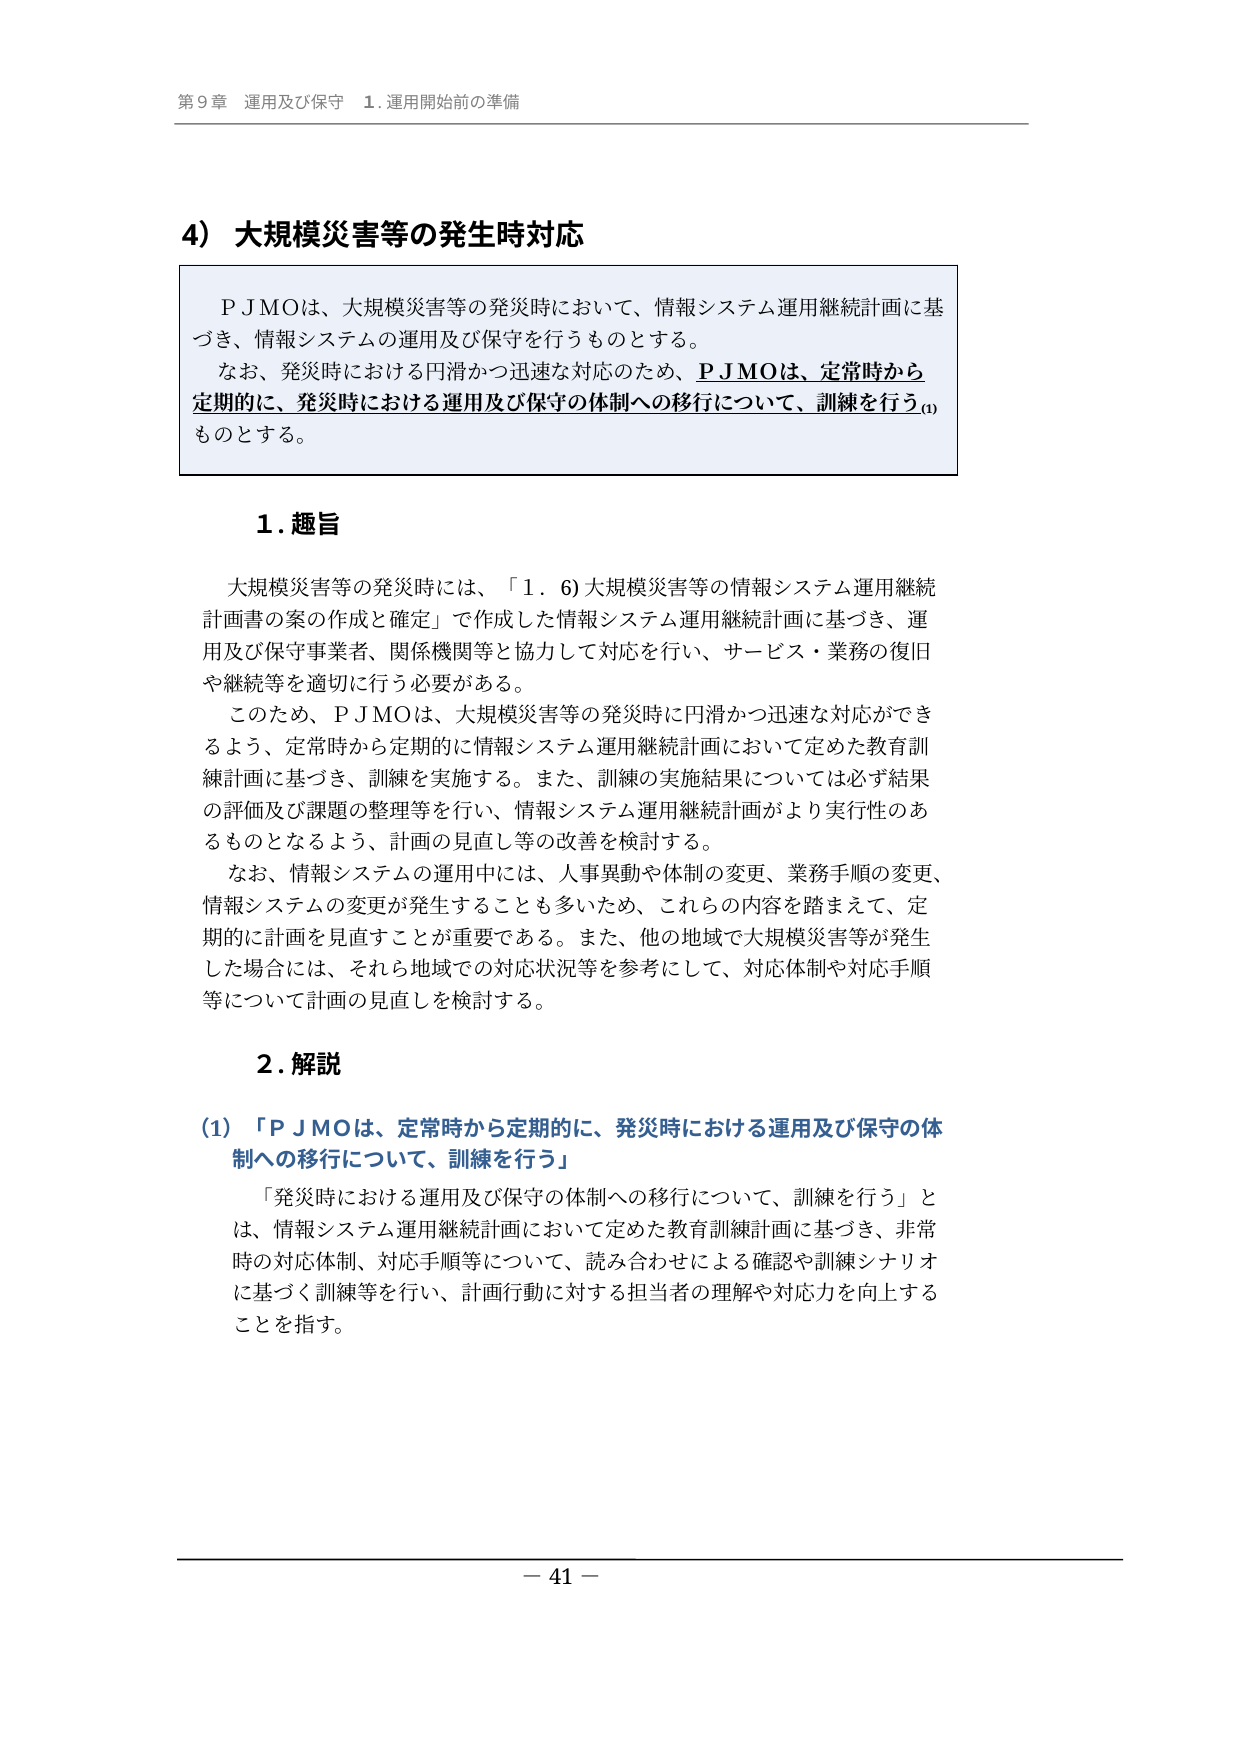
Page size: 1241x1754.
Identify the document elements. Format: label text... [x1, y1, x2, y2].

text なお、情報システムの運用中には、人事異動や体制の変更、業務手順の変更、情報システムの変更が発生することも多いため、これらの内容を踏まえて、定期的に計画を見直すことが重要である。また、他の地域で大規模災害等が発生した場合には、それら地域での対応状況等を参考にして、対応体制や対応手順等について計画の見直しを検討する。 [202, 857, 945, 1016]
subtitle 大規模災害等の発生時対応 [182, 201, 945, 264]
subtitle 「ＰＪＭＯは、定常時から定期的に、発災時における運用及び保守の体制への移行について、訓練を行う」 [188, 1111, 945, 1174]
text 大規模災害等の発災時には、「１．6) 大規模災害等の情報システム運用継続計画書の案の作成と確定」で作成した情報システム運用継続計画に基づき、運用及び保守事業者、関係機関等と協力して対応を行い、サービス・業務の復旧や継続等を適切に行う必要がある。 [202, 571, 945, 698]
text ＰＪＭＯは、大規模災害等の発災時において、情報システム運用継続計画に基づき、情報システムの運用及び保守を行うものとする。 [180, 266, 957, 328]
text 「発災時における運用及び保守の体制への移行について、訓練を行う」とは、情報システム運用継続計画において定めた教育訓練計画に基づき、非常時の対応体制、対応手順等について、読み合わせによる確認や訓練シナリオに基づく訓練等を行い、計画行動に対する担当者の理解や対応力を向上することを指す。 [232, 1181, 945, 1339]
text １. 趣旨 [221, 491, 945, 555]
text このため、ＰＪＭＯは、大規模災害等の発災時に円滑かつ迅速な対応ができるよう、定常時から定期的に情報システム運用継続計画において定めた教育訓練計画に基づき、訓練を実施する。また、訓練の実施結果については必ず結果の評価及び課題の整理等を行い、情報システム運用継続計画がより実行性のあるものとなるよう、計画の見直し等の改善を検討する。 [202, 698, 945, 857]
text ２. 解説 [221, 1031, 945, 1095]
text なお、発災時における円滑かつ迅速な対応のため、ＰＪＭＯは、定常時から定期的に、発災時における運用及び保守の体制への移行について、訓練を行う(1)ものとする。 [180, 328, 957, 474]
